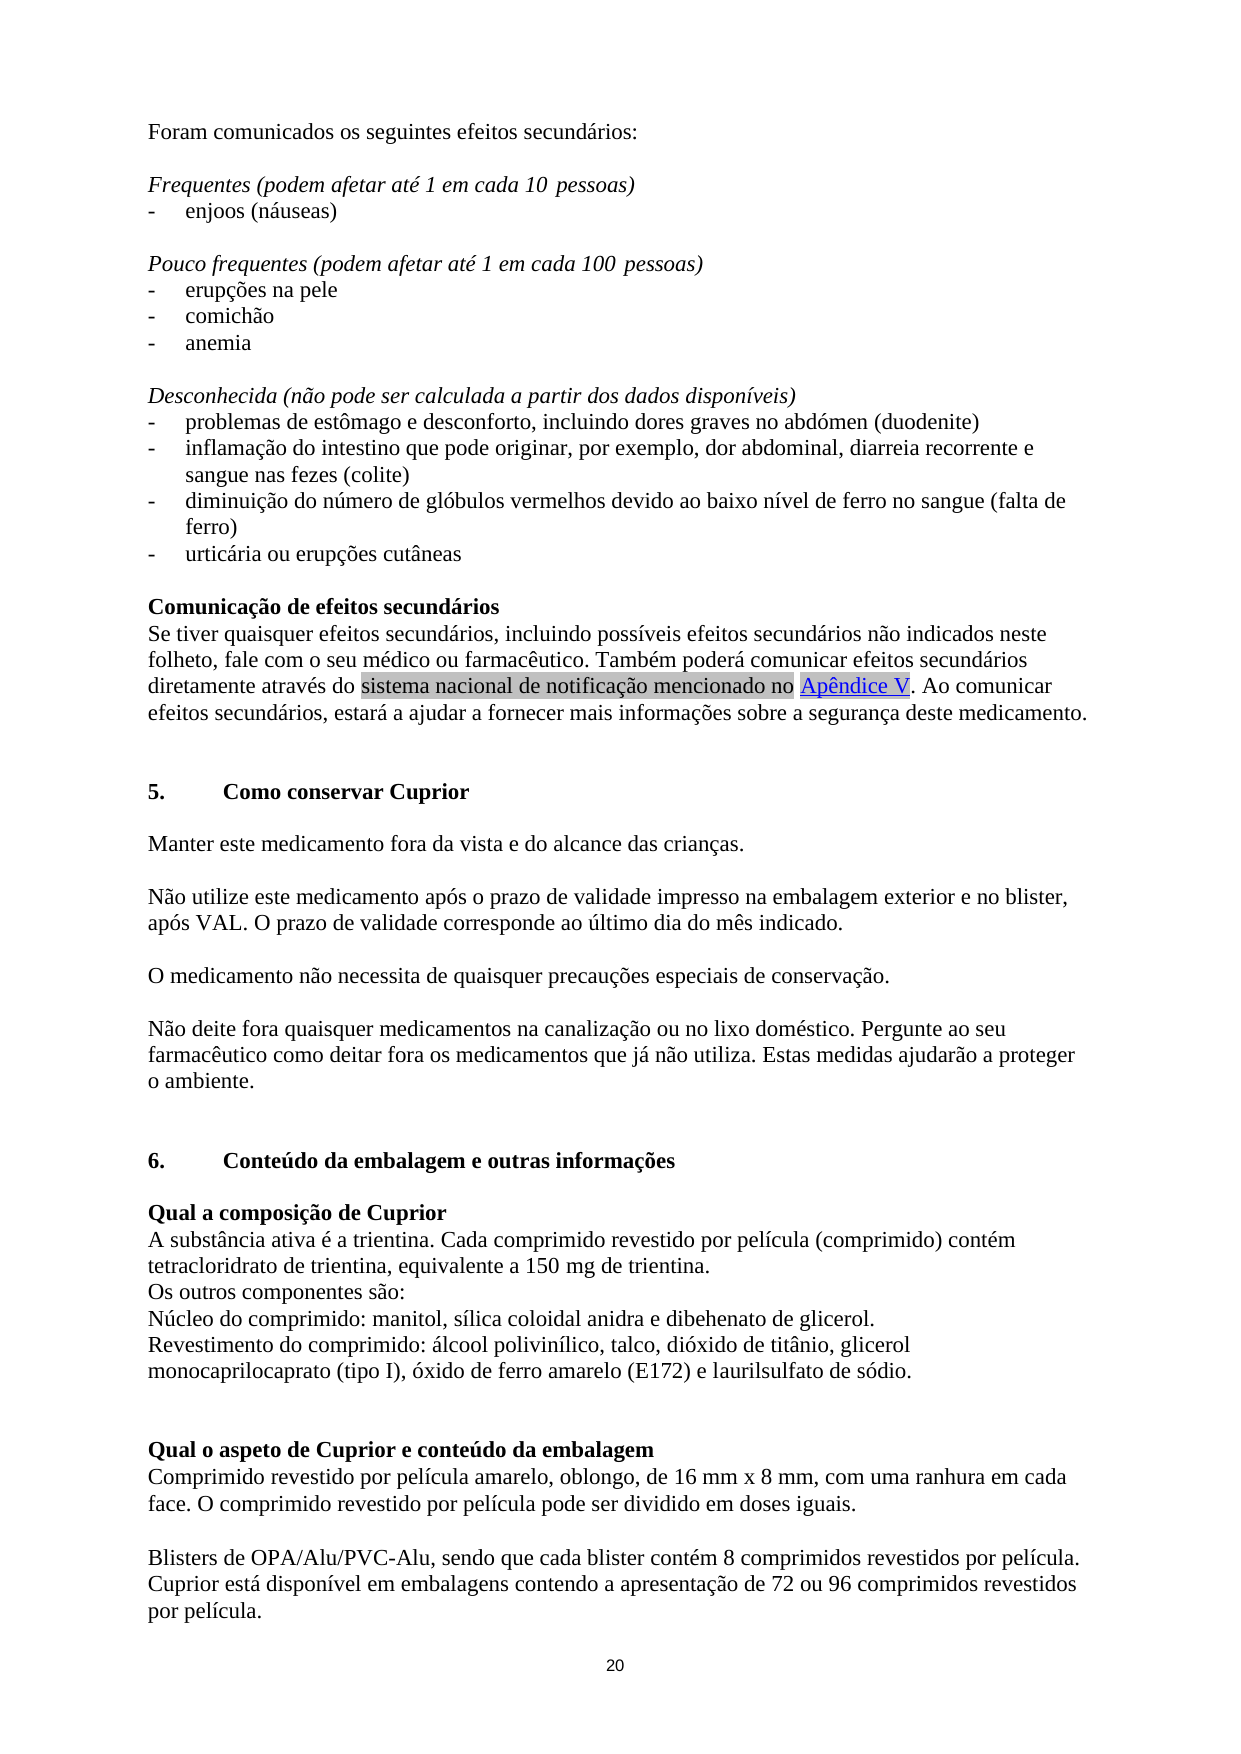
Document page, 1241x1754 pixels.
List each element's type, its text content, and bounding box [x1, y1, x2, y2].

list O medicamento não necessita de quaisquer precauções especiais de conservação. [148, 962, 1093, 988]
list inflamação do intestino que pode originar, por exemplo, dor abdominal, diarreia recorrente e sangue nas fezes (colite) [148, 434, 1096, 487]
list Qual a composição de Cuprior [148, 1199, 1093, 1226]
list anemia [148, 329, 1096, 355]
text Comprimido revestido por película amarelo, oblongo, de 16 mm x 8 mm, com uma ranhura em cada face. O comprimido revestido por película pode ser dividido em doses iguais. [148, 1463, 1092, 1517]
list Os outros componentes são: [148, 1278, 1093, 1305]
text Se tiver quaisquer efeitos secundários, incluindo possíveis efeitos secundários não indicados neste folheto, fale com o seu médico ou farmacêutico. Também poderá comunicar efeitos secundários diretamente através do sistema nacional de notificação mencionado no Apêndice V. Ao comunicar efeitos secundários, estará a ajudar a fornecer mais informações sobre a segurança deste medicamento. [148, 619, 1092, 725]
text Frequentes (podem afetar até 1 em cada 10 pessoas) [148, 171, 1092, 197]
list Conteúdo da embalagem e outras informações [148, 1147, 1092, 1173]
text Desconhecida (não pode ser calculada a partir dos dados disponíveis) [148, 382, 1096, 408]
list enjoos (náuseas) [148, 197, 1096, 223]
list Manter este medicamento fora da vista e do alcance das crianças. [148, 830, 1093, 857]
list Como conservar Cuprior [148, 778, 1092, 804]
list erupções na pele [148, 276, 1096, 303]
text Comunicação de efeitos secundários [148, 592, 1092, 619]
list Não deite fora quaisquer medicamentos na canalização ou no lixo doméstico. Pergunte ao seu farmacêutico como deitar fora os medicamentos que já não utiliza. Estas medidas ajudarão a proteger o ambiente. [148, 1015, 1093, 1094]
list problemas de estômago e desconforto, incluindo dores graves no abdómen (duodenite) [148, 408, 1096, 434]
text Revestimento do comprimido: álcool polivinílico, talco, dióxido de titânio, glicerol monocaprilocaprato (tipo I), óxido de ferro amarelo (E172) e laurilsulfato de sódio. [148, 1331, 1092, 1384]
list Blisters de OPA/Alu/PVC-Alu, sendo que cada blister contém 8 comprimidos revestidos por película. Cuprior está disponível em embalagens contendo a apresentação de 72 ou 96 comprimidos revestidos por película. [148, 1544, 1092, 1623]
list diminuição do número de glóbulos vermelhos devido ao baixo nível de ferro no sangue (falta de ferro) [148, 487, 1096, 540]
list urticária ou erupções cutâneas [148, 540, 1096, 566]
list A substância ativa é a trientina. Cada comprimido revestido por película (comprimido) contém tetracloridrato de trientina, equivalente a 150 mg de trientina. [148, 1226, 1093, 1278]
text Pouco frequentes (podem afetar até 1 em cada 100 pessoas) [148, 250, 1092, 276]
list comichão [148, 303, 1096, 329]
list Não utilize este medicamento após o prazo de validade impresso na embalagem exterior e no blister, após VAL. O prazo de validade corresponde ao último dia do mês indicado. [148, 883, 1093, 936]
list Qual o aspeto de Cuprior e conteúdo da embalagem [148, 1437, 1093, 1463]
list Núcleo do comprimido: manitol, sílica coloidal anidra e dibehenato de glicerol. [148, 1305, 1093, 1331]
list Foram comunicados os seguintes efeitos secundários: [148, 118, 1096, 144]
